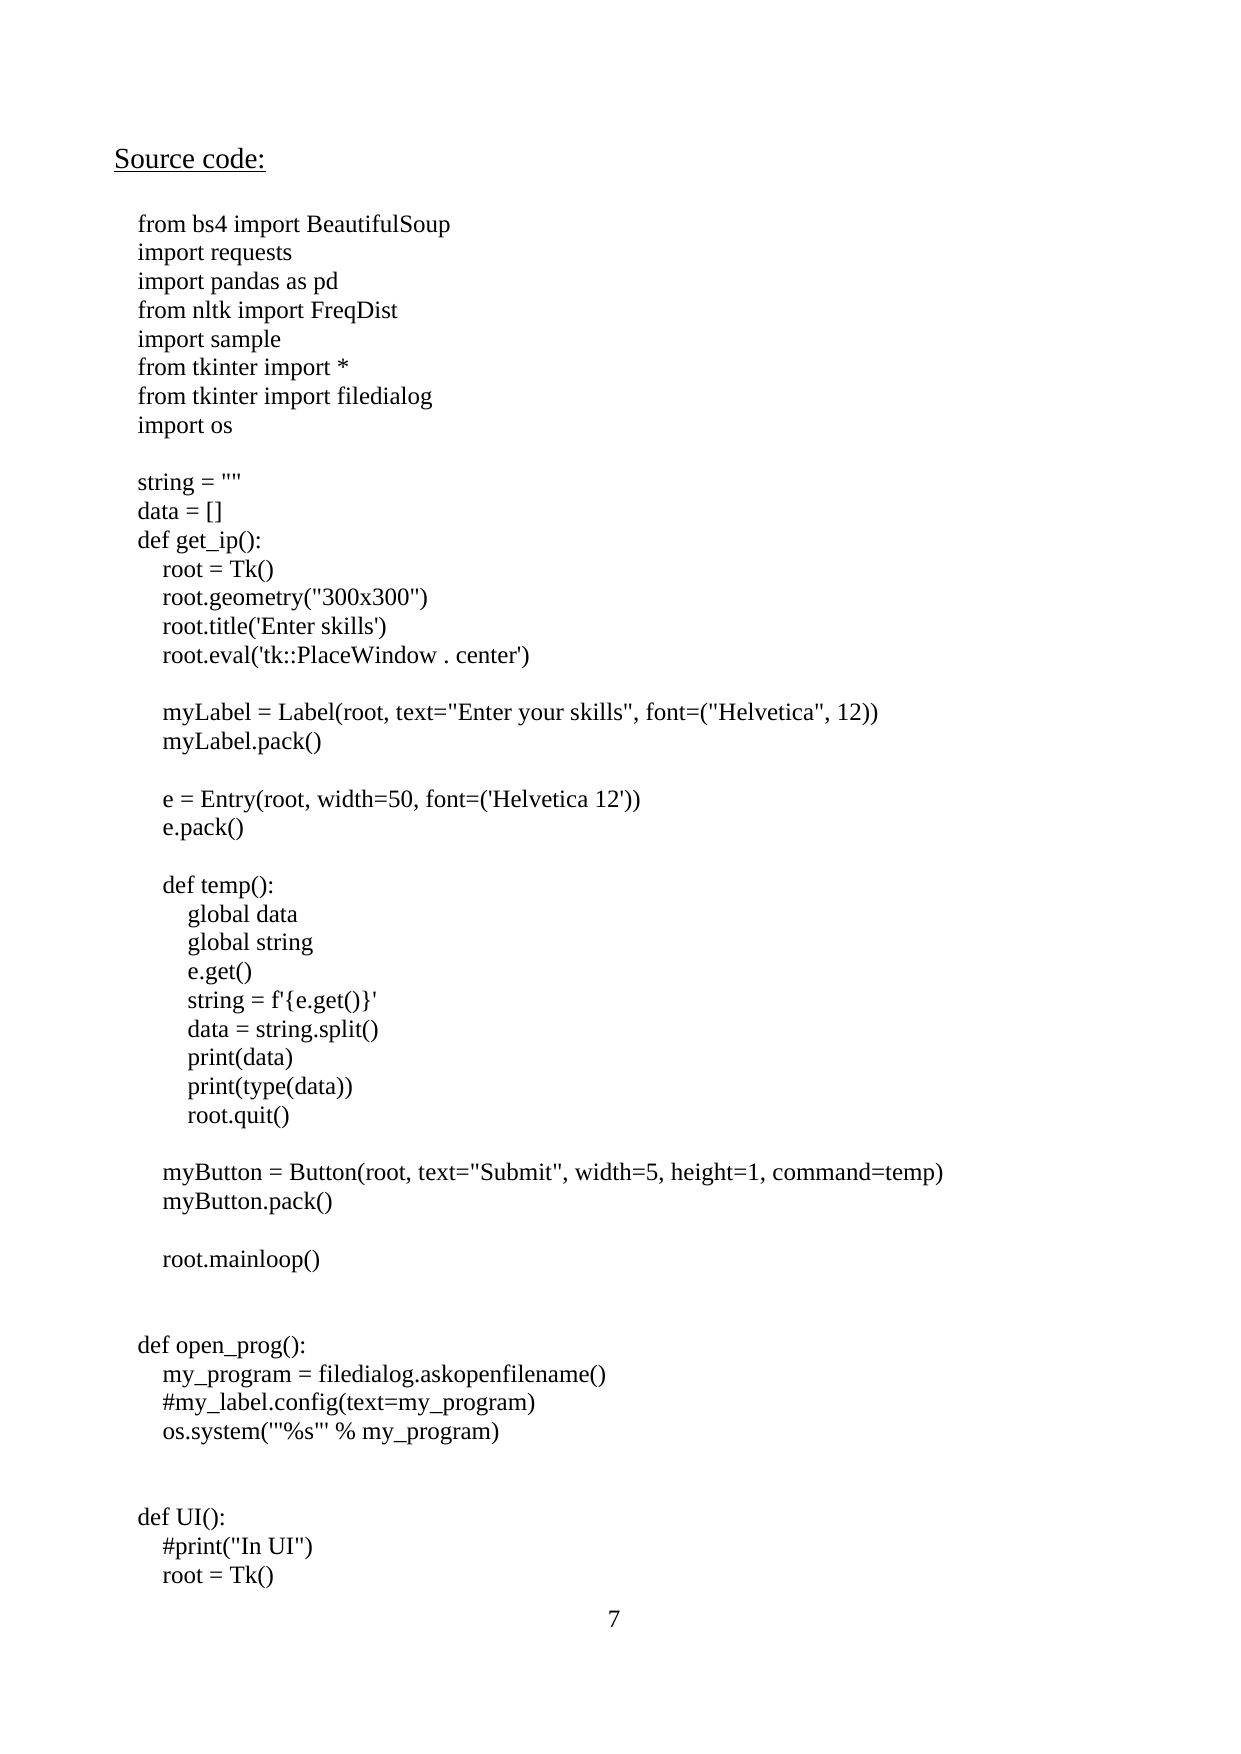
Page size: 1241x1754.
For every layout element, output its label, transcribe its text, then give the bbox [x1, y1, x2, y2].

text def UI(): [137, 1502, 1140, 1531]
text import sample [137, 324, 1140, 352]
text os.system('"%s"' % my_program) [137, 1416, 1140, 1445]
text e = Entry(root, width=50, font=('Helvetica 12')) [137, 784, 1140, 812]
text def get_ip(): [137, 525, 1140, 554]
text from nltk import FreqDist [137, 295, 1140, 324]
text root.geometry("300x300") [137, 582, 1140, 611]
text my_program = filedialog.askopenfilename() [137, 1359, 1140, 1387]
text import requests [137, 237, 1140, 266]
text myButton = Button(root, text="Submit", width=5, height=1, command=temp) [137, 1157, 1140, 1186]
text e.get() [137, 956, 1140, 985]
text root = Tk() [137, 554, 1140, 582]
text root = Tk() [137, 1560, 1140, 1589]
text root.mainloop() [137, 1244, 1140, 1272]
text from tkinter import filedialog [137, 381, 1140, 410]
text myLabel = Label(root, text="Enter your skills", font=("Helvetica", 12)) [137, 697, 1140, 726]
text data = [] [137, 496, 1140, 525]
text print(type(data)) [137, 1071, 1140, 1100]
text myLabel.pack() [137, 726, 1140, 755]
text root.quit() [137, 1100, 1140, 1129]
text string = "" [137, 467, 1140, 496]
text global data [137, 899, 1140, 927]
text e.pack() [137, 812, 1140, 841]
text #my_label.config(text=my_program) [137, 1387, 1140, 1416]
text from bs4 import BeautifulSoup [137, 209, 1140, 237]
text root.eval('tk::PlaceWindow . center') [137, 640, 1140, 669]
text #print("In UI") [137, 1531, 1140, 1560]
text global string [137, 927, 1140, 956]
text Source code: [114, 142, 1140, 175]
text root.title('Enter skills') [137, 611, 1140, 640]
text string = f'{e.get()}' [137, 985, 1140, 1014]
text import pandas as pd [137, 266, 1140, 295]
text myButton.pack() [137, 1186, 1140, 1215]
text from tkinter import * [137, 352, 1140, 381]
text def open_prog(): [137, 1330, 1140, 1359]
text def temp(): [137, 870, 1140, 899]
text print(data) [137, 1042, 1140, 1071]
text data = string.split() [137, 1014, 1140, 1042]
text import os [137, 410, 1140, 439]
